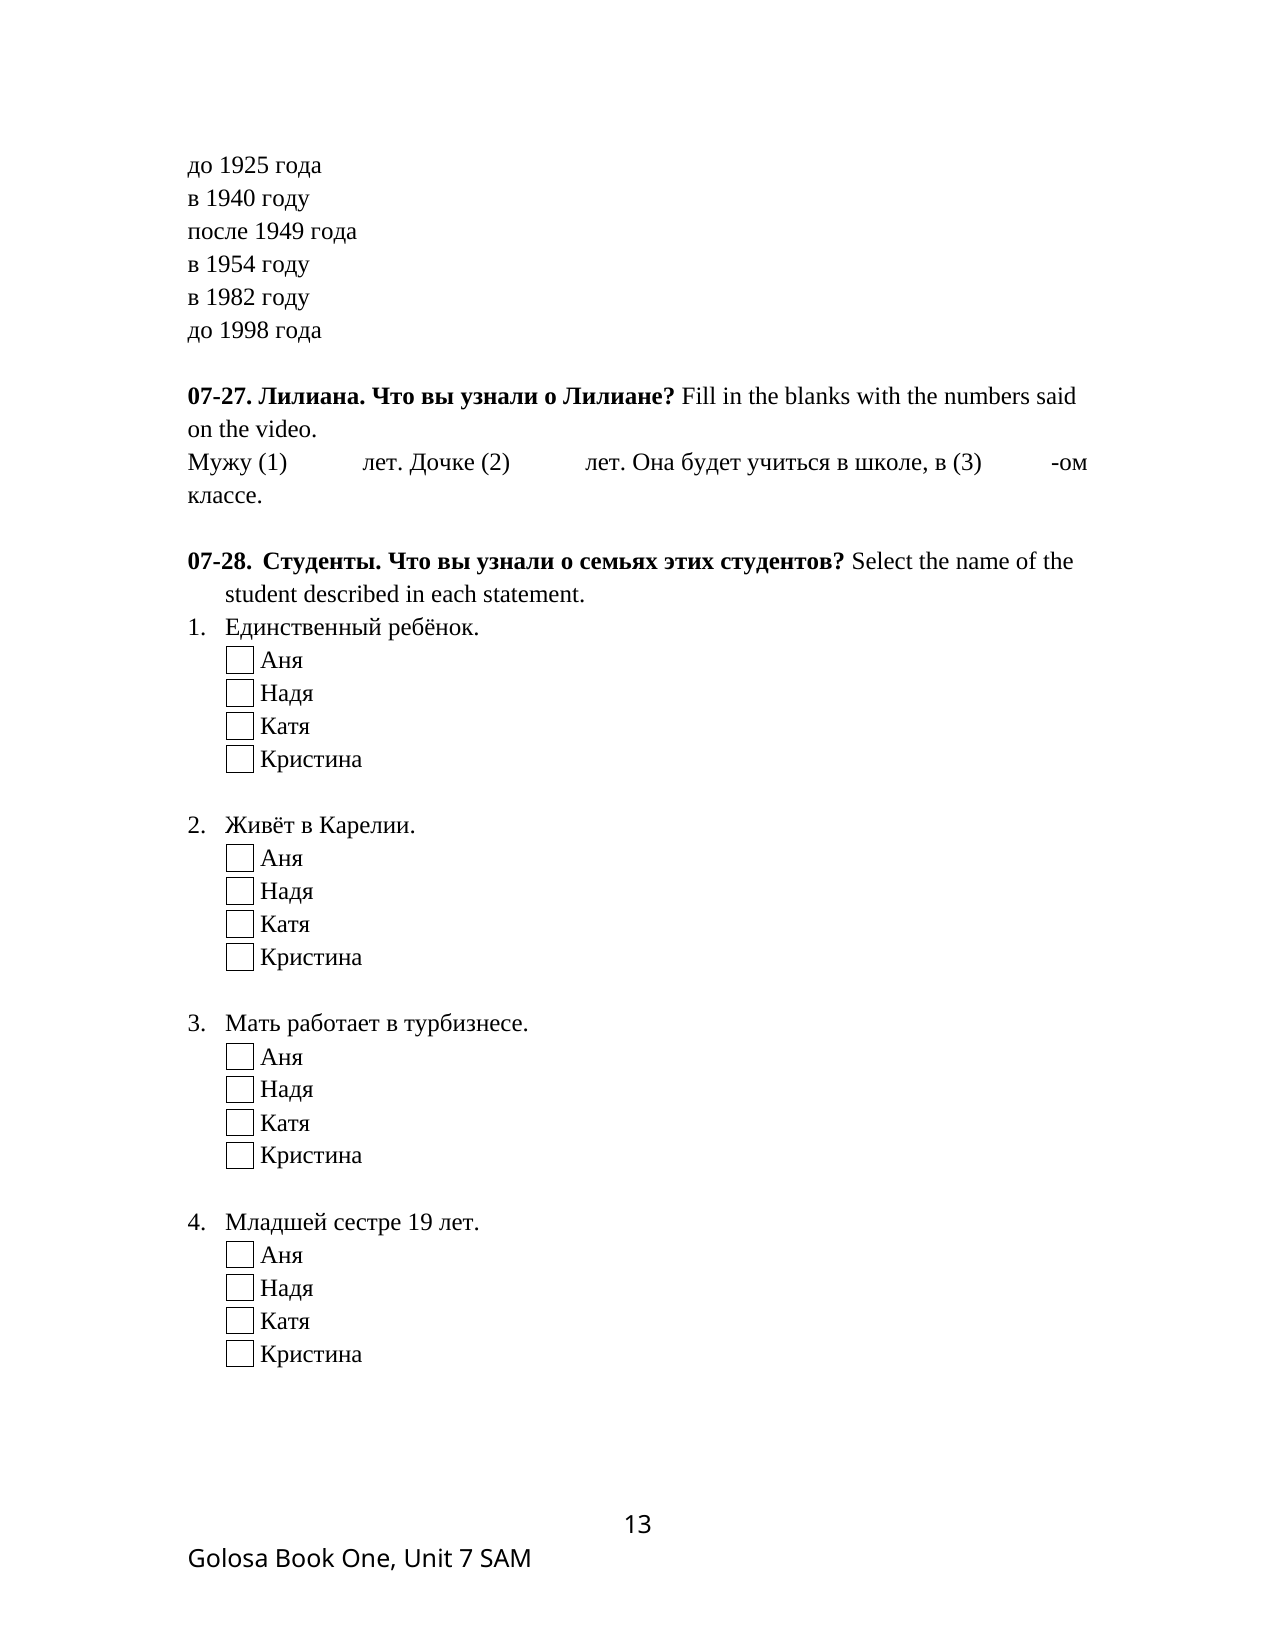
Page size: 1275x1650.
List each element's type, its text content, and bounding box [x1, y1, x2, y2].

text в 1940 году [187, 183, 1087, 212]
list Единственный ребёнок. Аня [187, 612, 1087, 674]
text Надя [225, 678, 1087, 707]
text Надя [225, 876, 1087, 905]
text после 1949 года [187, 216, 1087, 245]
text Аня [225, 1240, 1087, 1268]
text Аня [225, 843, 1087, 872]
text в 1954 году [187, 249, 1087, 278]
list Живёт в Карелии. [187, 810, 1087, 839]
text 07-27. Лилиана. Что вы узнали о Лилиане? Fill in the blanks with the numbers said on the video. [187, 381, 1087, 443]
text Кристина [225, 1141, 1087, 1169]
text до 1998 года [187, 315, 1087, 344]
text в 1982 году [187, 282, 1087, 311]
text Аня [225, 1042, 1087, 1070]
list Мать работает в турбизнесе. [187, 1008, 1087, 1037]
text Кристина [225, 942, 1087, 971]
text Кристина [225, 744, 1087, 806]
text Катя [225, 711, 1087, 740]
text Катя [225, 1108, 1087, 1136]
text Мужу (1) лет. Дочке (2) лет. Она будет учиться в школе, в (3) -ом классе. [187, 447, 1087, 509]
text 07-28. Студенты. Что вы узнали о семьях этих студентов? Select the name of the student described in each statement. [187, 546, 1087, 608]
text Катя [225, 909, 1087, 938]
text до 1925 года [187, 150, 1087, 179]
text Кристина [225, 1339, 1087, 1401]
text Надя [225, 1273, 1087, 1301]
text Надя [225, 1074, 1087, 1103]
list Младшей сестре 19 лет. [187, 1207, 1087, 1235]
text Катя [225, 1306, 1087, 1334]
